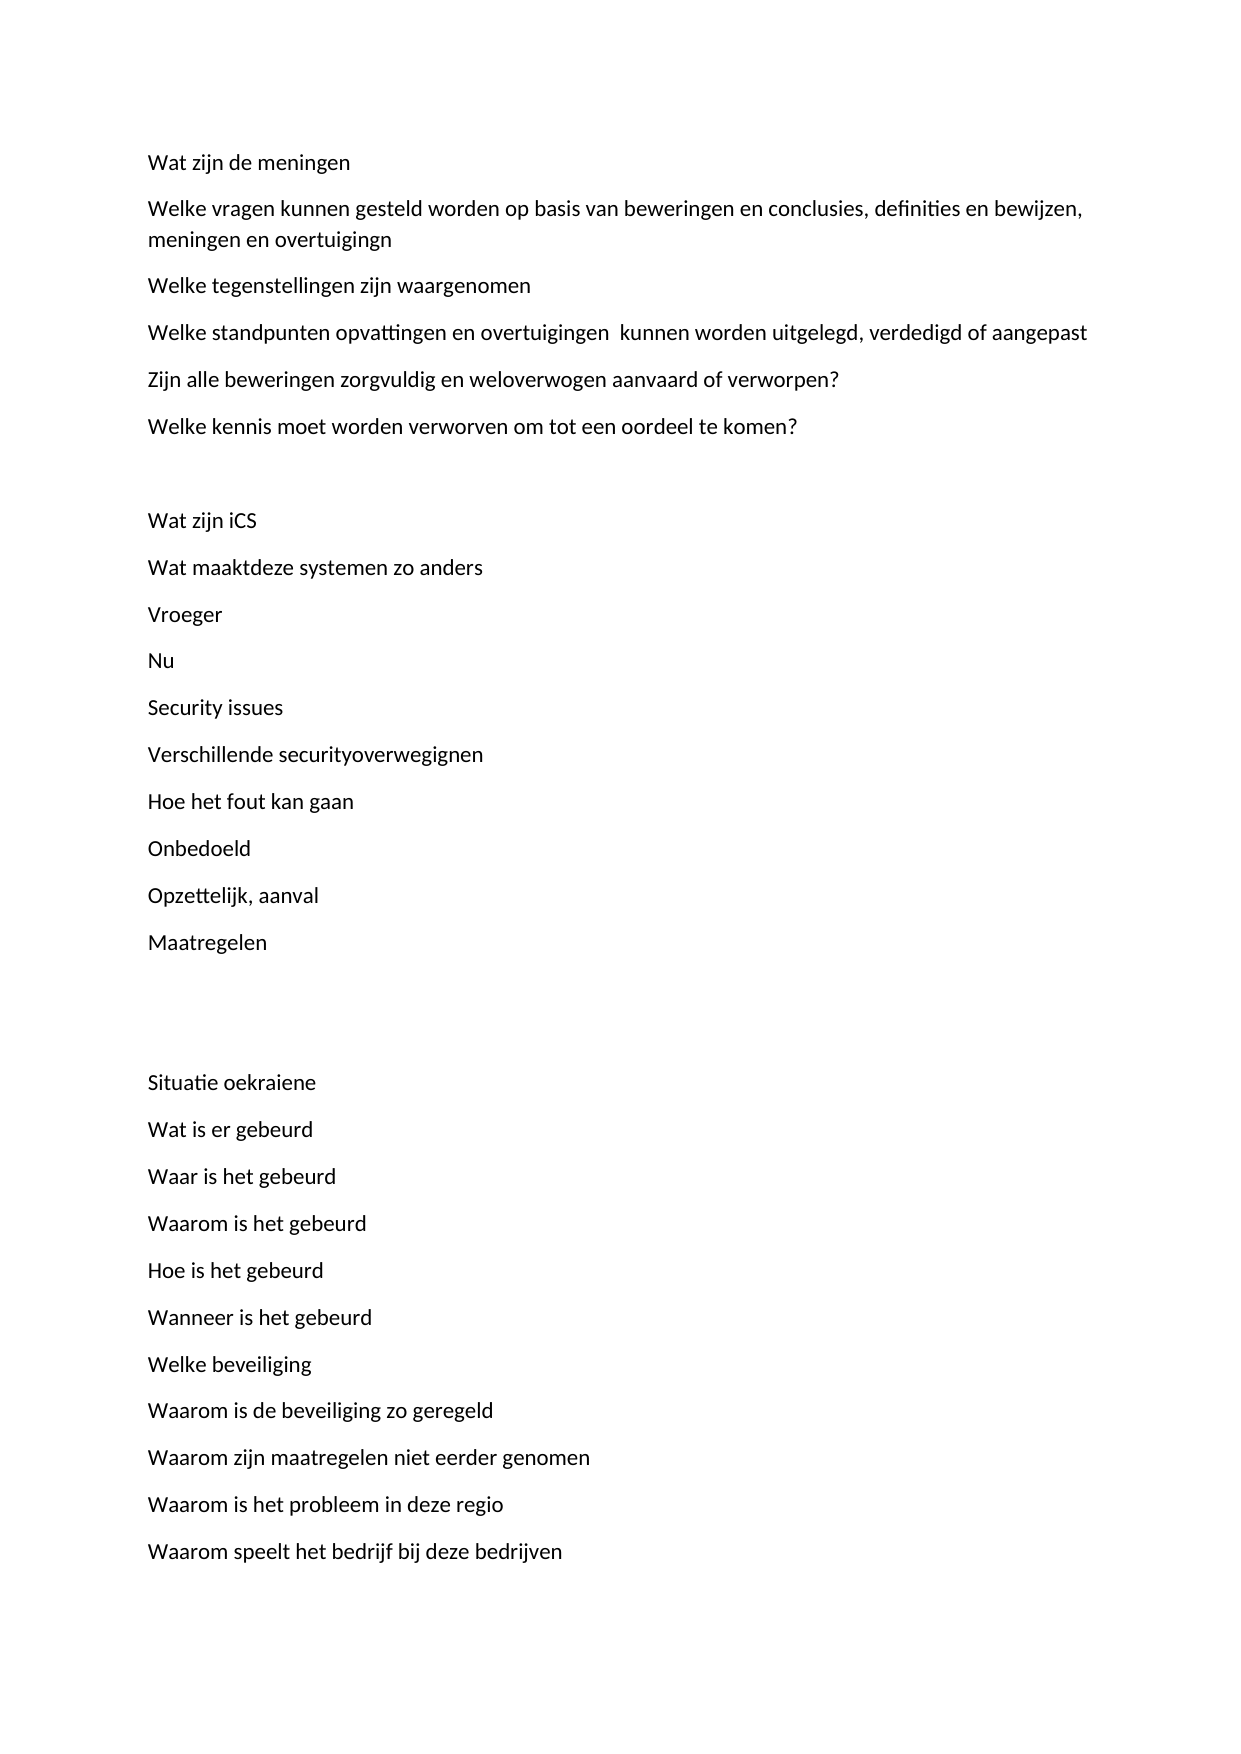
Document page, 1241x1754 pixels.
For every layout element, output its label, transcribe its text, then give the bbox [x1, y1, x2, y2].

text Wanneer is het gebeurd [148, 1303, 1093, 1331]
text Onbedoeld [148, 834, 1093, 862]
text Maatregelen [148, 928, 1093, 956]
text Zijn alle beweringen zorgvuldig en weloverwogen aanvaard of verworpen? [148, 365, 1093, 393]
text Waarom zijn maatregelen niet eerder genomen [148, 1443, 1093, 1471]
text Situatie oekraiene [148, 1068, 1093, 1096]
text Wat zijn iCS [148, 506, 1093, 534]
text Hoe is het gebeurd [148, 1256, 1093, 1284]
text Opzettelijk, aanval [148, 881, 1093, 909]
text Wat zijn de meningen [148, 148, 1093, 176]
text Security issues [148, 693, 1093, 721]
text Verschillende securityoverwegignen [148, 740, 1093, 768]
text Vroeger [148, 600, 1093, 628]
text Welke standpunten opvattingen en overtuigingen kunnen worden uitgelegd, verdedigd of aangepast [148, 318, 1093, 346]
text Welke kennis moet worden verworven om tot een oordeel te komen? [148, 412, 1093, 440]
text Welke vragen kunnen gesteld worden op basis van beweringen en conclusies, definities en bewijzen, meningen en overtuigingn [148, 194, 1093, 253]
text Wat is er gebeurd [148, 1115, 1093, 1143]
text Nu [148, 647, 1093, 674]
text Waarom speelt het bedrijf bij deze bedrijven [148, 1537, 1093, 1565]
text Welke beveiliging [148, 1350, 1093, 1378]
text Waarom is de beveiliging zo geregeld [148, 1397, 1093, 1424]
text Hoe het fout kan gaan [148, 787, 1093, 815]
text Welke tegenstellingen zijn waargenomen [148, 272, 1093, 299]
text Waarom is het probleem in deze regio [148, 1490, 1093, 1518]
text Wat maaktdeze systemen zo anders [148, 553, 1093, 581]
text Waarom is het gebeurd [148, 1209, 1093, 1237]
text Waar is het gebeurd [148, 1162, 1093, 1190]
